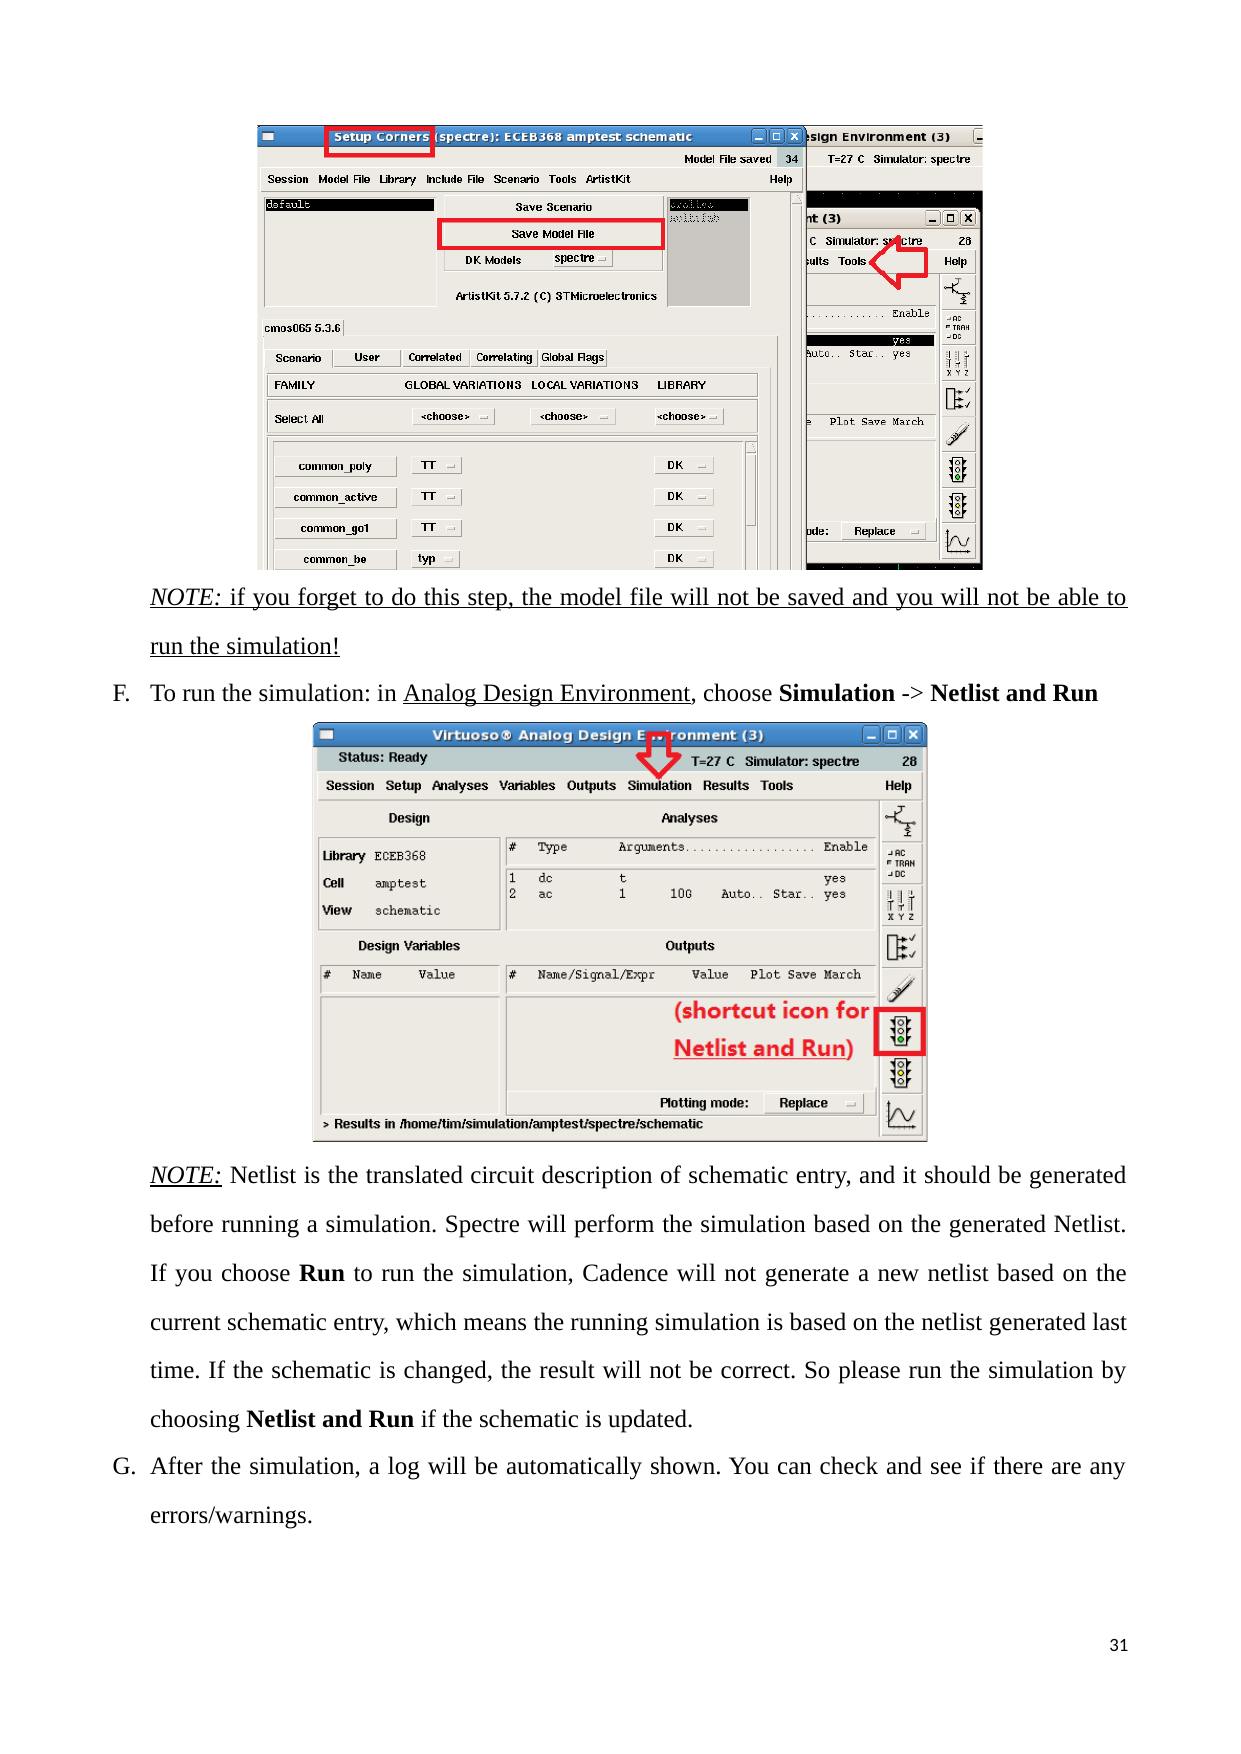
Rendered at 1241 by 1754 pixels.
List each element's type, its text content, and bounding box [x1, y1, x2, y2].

list To run the simulation: in Analog Design Environment, choose Simulation -> Netlist and Run [112, 676, 1128, 708]
list After the simulation, a log will be automatically shown. You can check and see if there are any errors/warnings. [112, 1449, 1128, 1530]
picture [312, 722, 928, 1142]
list NOTE: if you forget to do this step, the model file will not be saved and you will not be able to run the simulation! [150, 608, 1128, 661]
picture [257, 125, 983, 570]
list NOTE: if you forget to do this step, the model file will not be saved and you will not be able to run the simulation! [150, 580, 1128, 607]
list NOTE: Netlist is the translated circuit description of schematic entry, and it should be generated before running a simulation. Spectre will perform the simulation based on the generated Netlist. If you choose Run to run the simulation, Cadence will not generate a new netlist based on the current schematic entry, which means the running simulation is based on the netlist generated last time. If the schematic is changed, the result will not be correct. So please run the simulation by choosing Netlist and Run if the schematic is updated. [150, 1158, 1128, 1435]
